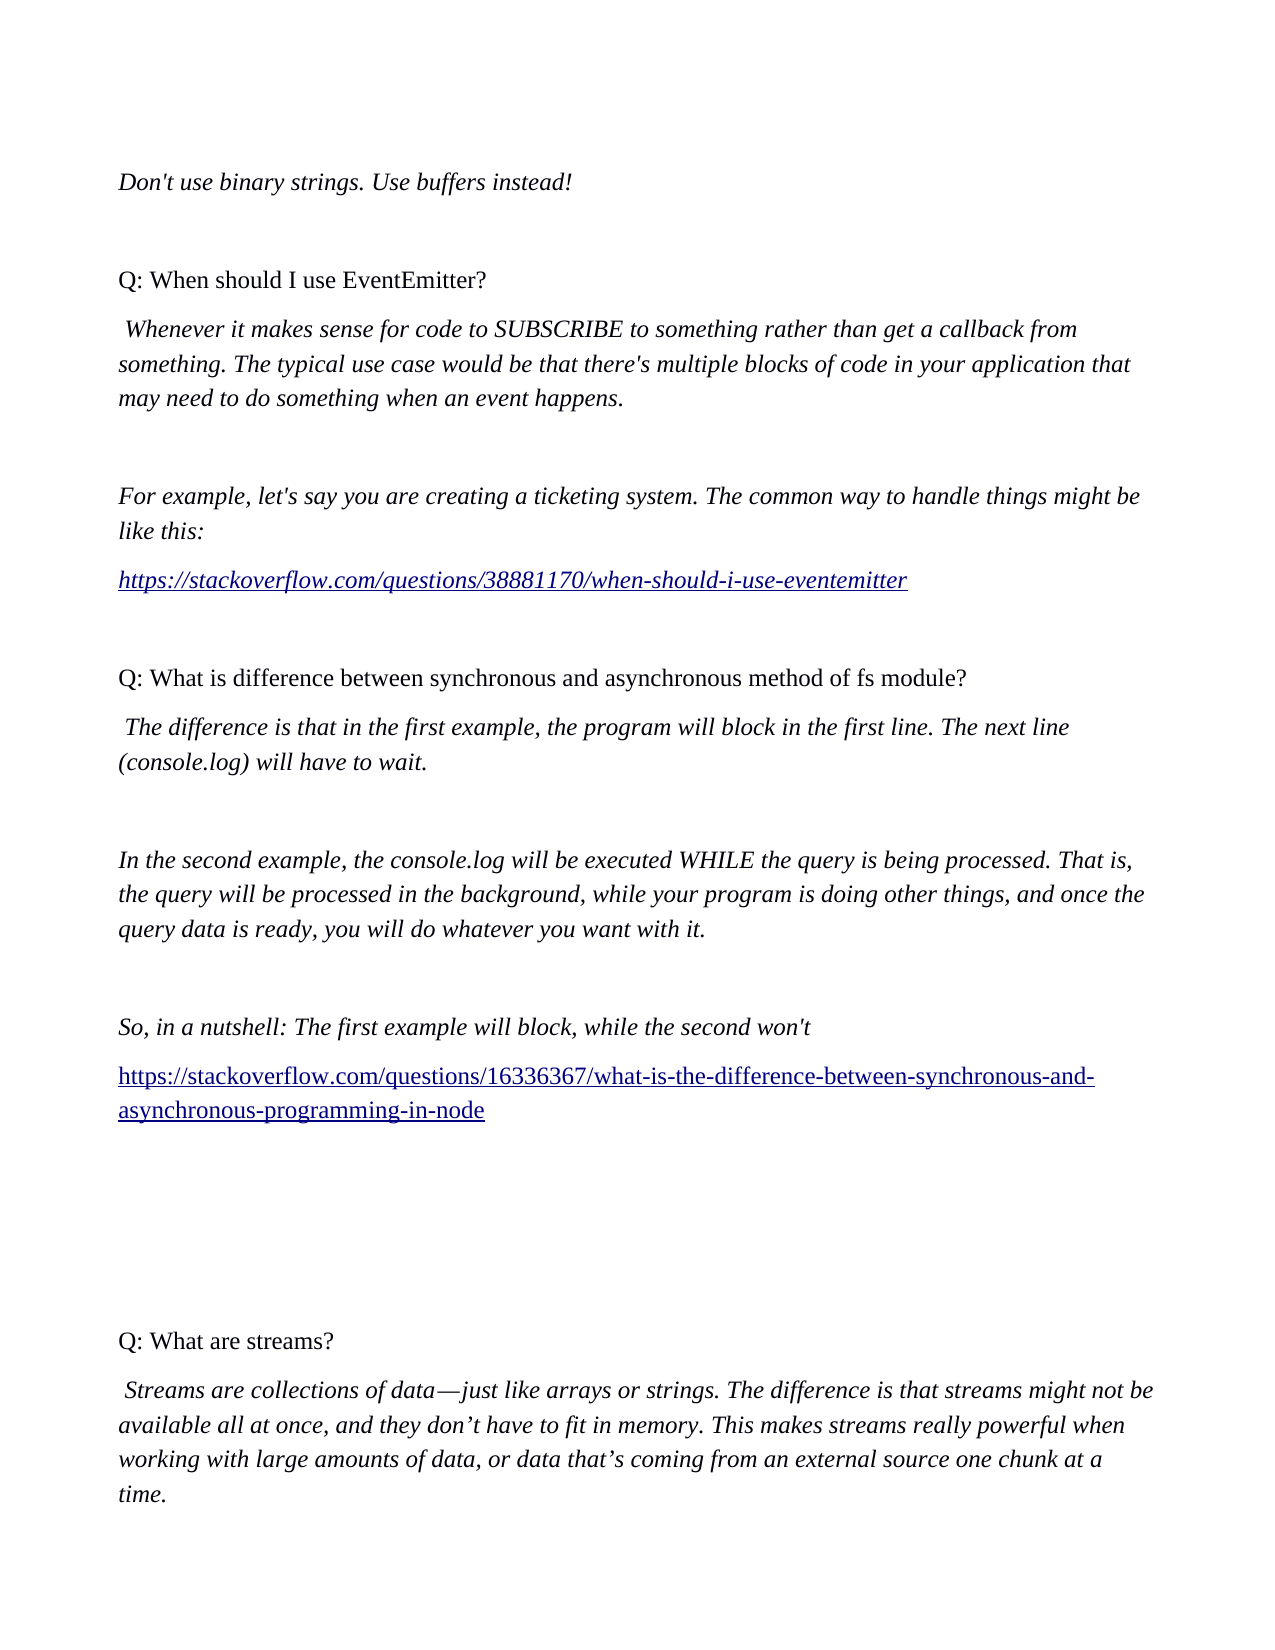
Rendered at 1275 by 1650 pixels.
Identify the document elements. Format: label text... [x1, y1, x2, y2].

text In the second example, the console.log will be executed WHILE the query is being processed. That is, the query will be processed in the background, while your program is doing other things, and once the query data is ready, you will do whatever you want with it. [118, 845, 1157, 942]
text For example, let's say you are creating a ticketing system. The common way to handle things might be like this: [118, 481, 1157, 545]
text Q: When should I use EventEmitter? [118, 265, 1157, 294]
text Q: What are streams? [118, 1326, 1157, 1355]
text Don't use binary strings. Use buffers instead! [118, 167, 1157, 196]
text So, in a nutshell: The first example will block, while the second won't [118, 1012, 1157, 1041]
text https://stackoverflow.com/questions/38881170/when-should-i-use-eventemitter [118, 565, 1157, 594]
text The difference is that in the first example, the program will block in the first line. The next line (console.log) will have to wait. [118, 712, 1157, 775]
text Q: What is difference between synchronous and asynchronous method of fs module? [118, 663, 1157, 692]
text https://stackoverflow.com/questions/16336367/what-is-the-difference-between-synchronous-and-asynchronous-programming-in-node [118, 1061, 1157, 1159]
